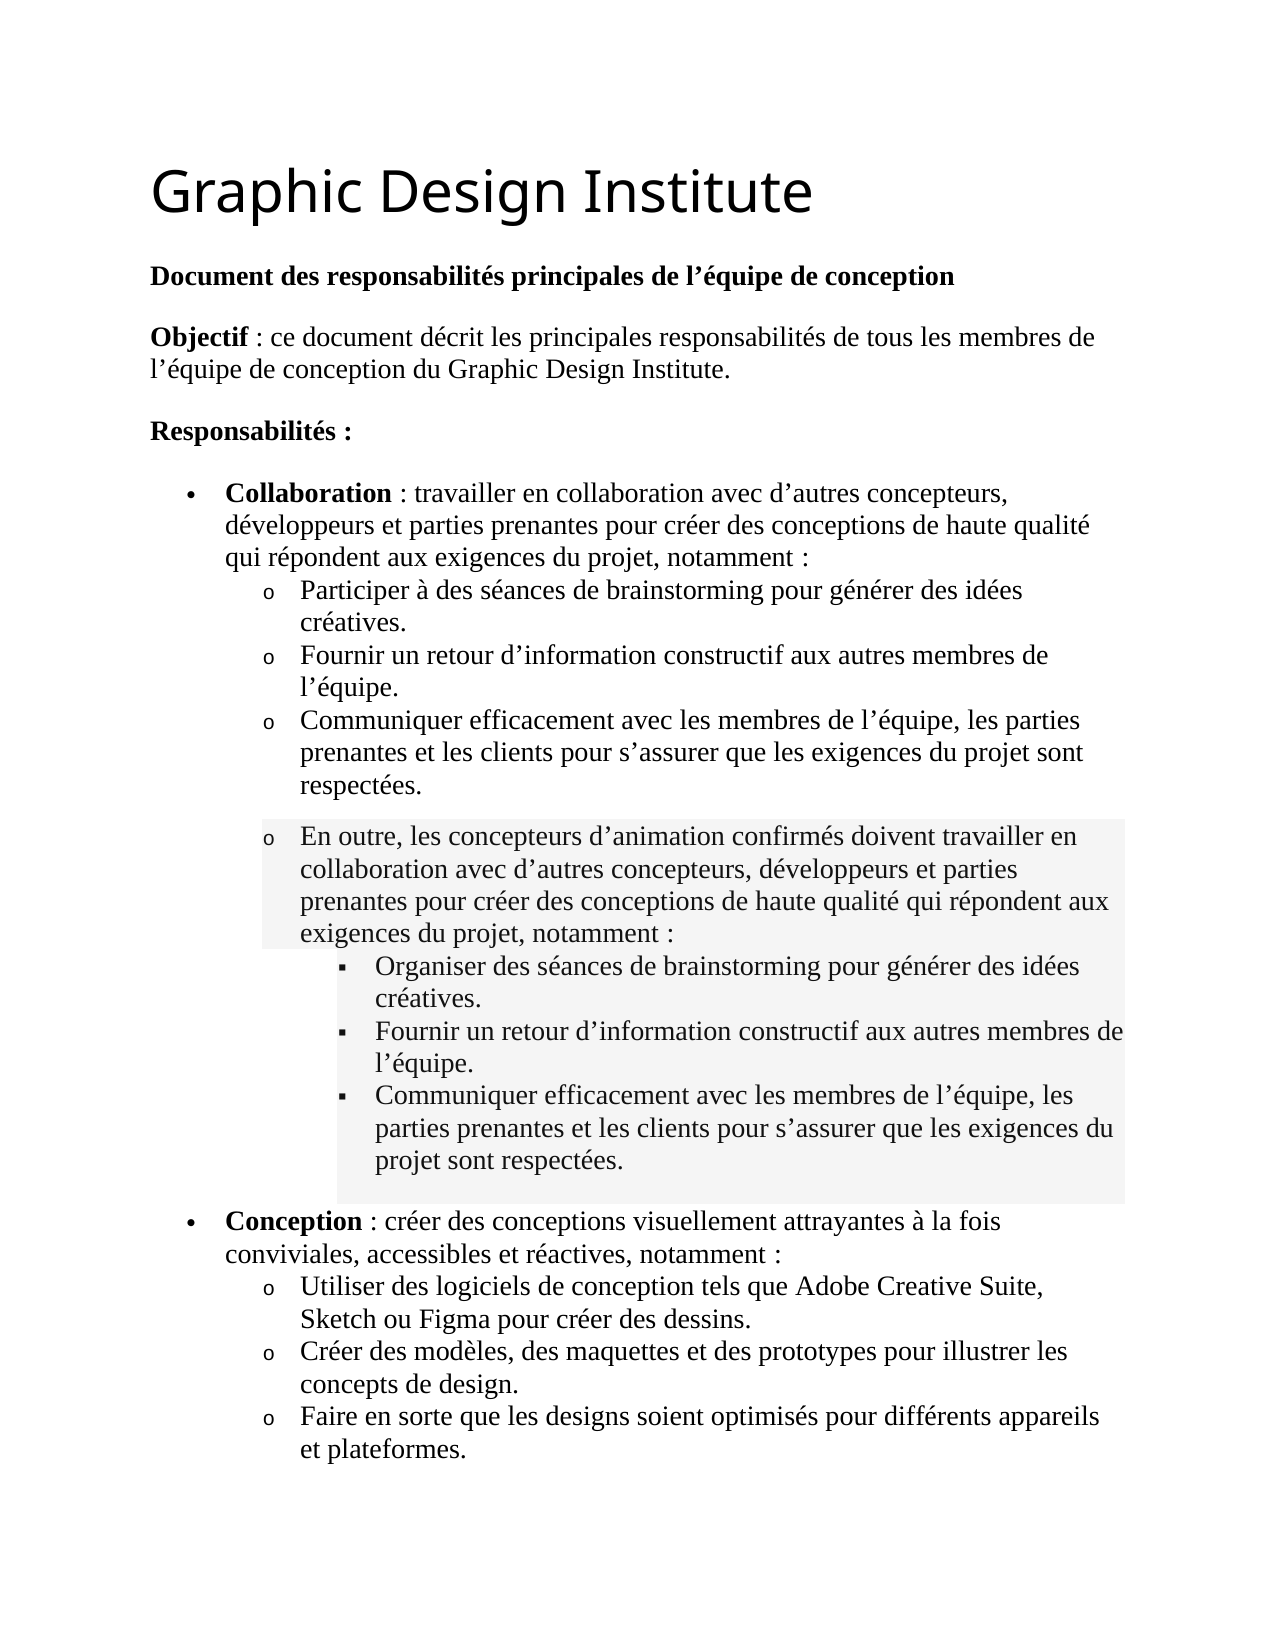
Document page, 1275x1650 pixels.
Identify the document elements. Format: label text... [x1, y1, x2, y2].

list Communiquer efficacement avec les membres de l’équipe, les parties prenantes et les clients pour s’assurer que les exigences du projet sont respectées. [337, 1078, 1125, 1204]
list Fournir un retour d’information constructif aux autres membres de l’équipe. [262, 638, 1125, 703]
text Objectif : ce document décrit les principales responsabilités de tous les membres de l’équipe de conception du Graphic Design Institute. [150, 320, 1125, 385]
list Collaboration : travailler en collaboration avec d’autres concepteurs, développeurs et parties prenantes pour créer des conceptions de haute qualité qui répondent aux exigences du projet, notamment : [187, 476, 1125, 573]
list En outre, les concepteurs d’animation confirmés doivent travailler en collaboration avec d’autres concepteurs, développeurs et parties prenantes pour créer des conceptions de haute qualité qui répondent aux exigences du projet, notamment : [262, 819, 1125, 949]
title Graphic Design Institute [150, 150, 1125, 229]
list Créer des modèles, des maquettes et des prototypes pour illustrer les concepts de design. [262, 1334, 1125, 1399]
text Responsabilités : [150, 414, 1125, 447]
list Faire en sorte que les designs soient optimisés pour différents appareils et plateformes. [262, 1399, 1125, 1464]
list Conception : créer des conceptions visuellement attrayantes à la fois conviviales, accessibles et réactives, notamment : [187, 1204, 1125, 1269]
list Utiliser des logiciels de conception tels que Adobe Creative Suite, Sketch ou Figma pour créer des dessins. [262, 1269, 1125, 1334]
text Document des responsabilités principales de l’équipe de conception [150, 259, 1125, 291]
list Organiser des séances de brainstorming pour générer des idées créatives. [337, 949, 1125, 1014]
list Communiquer efficacement avec les membres de l’équipe, les parties prenantes et les clients pour s’assurer que les exigences du projet sont respectées. [262, 703, 1125, 800]
list Fournir un retour d’information constructif aux autres membres de l’équipe. [337, 1014, 1125, 1078]
list Participer à des séances de brainstorming pour générer des idées créatives. [262, 573, 1125, 638]
